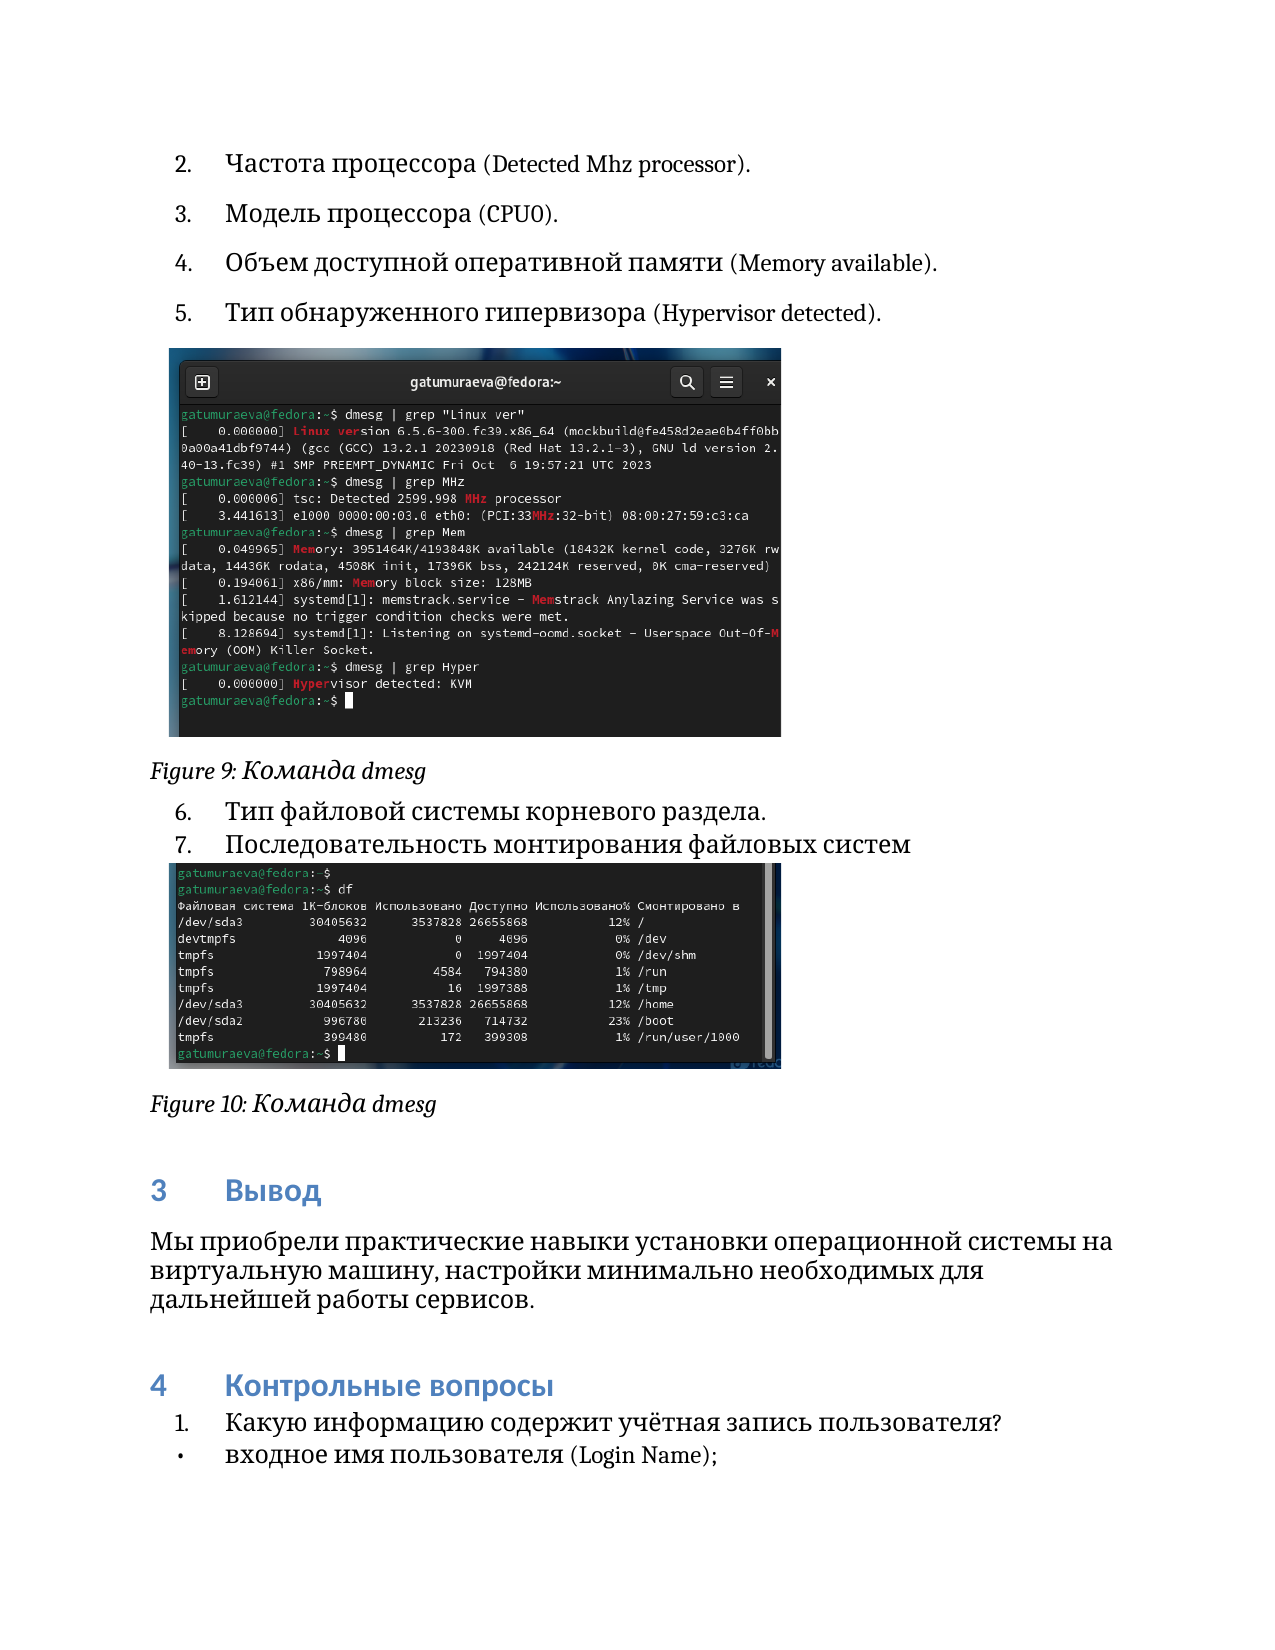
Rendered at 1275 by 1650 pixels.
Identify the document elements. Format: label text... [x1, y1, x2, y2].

text Figure 9: Команда dmesg [150, 757, 1125, 786]
list Модель процессора (CPU0). [175, 199, 1125, 228]
picture [168, 348, 782, 737]
text Figure 10: Команда dmesg [150, 1090, 1125, 1118]
text Мы приобрели практические навыки установки операционной системы на виртуальную машину, настройки минимально необходимых для дальнейшей работы сервисов. [150, 1228, 1125, 1314]
subtitle 4 Контрольные вопросы [150, 1364, 1125, 1405]
list Частота процессора (Detected Mhz processor). [175, 150, 1125, 179]
list входное имя пользователя (Login Name); [175, 1441, 1125, 1470]
list Тип файловой системы корневого раздела. [175, 798, 1125, 827]
list Какую информацию содержит учётная запись пользователя? [175, 1409, 1125, 1437]
list Последовательность монтирования файловых систем [175, 831, 1125, 859]
subtitle 3 Вывод [150, 1168, 1125, 1209]
list Тип обнаруженного гипервизора (Hypervisor detected). [175, 299, 1125, 327]
list Объем доступной оперативной памяти (Memory available). [175, 249, 1125, 278]
picture [168, 863, 782, 1069]
